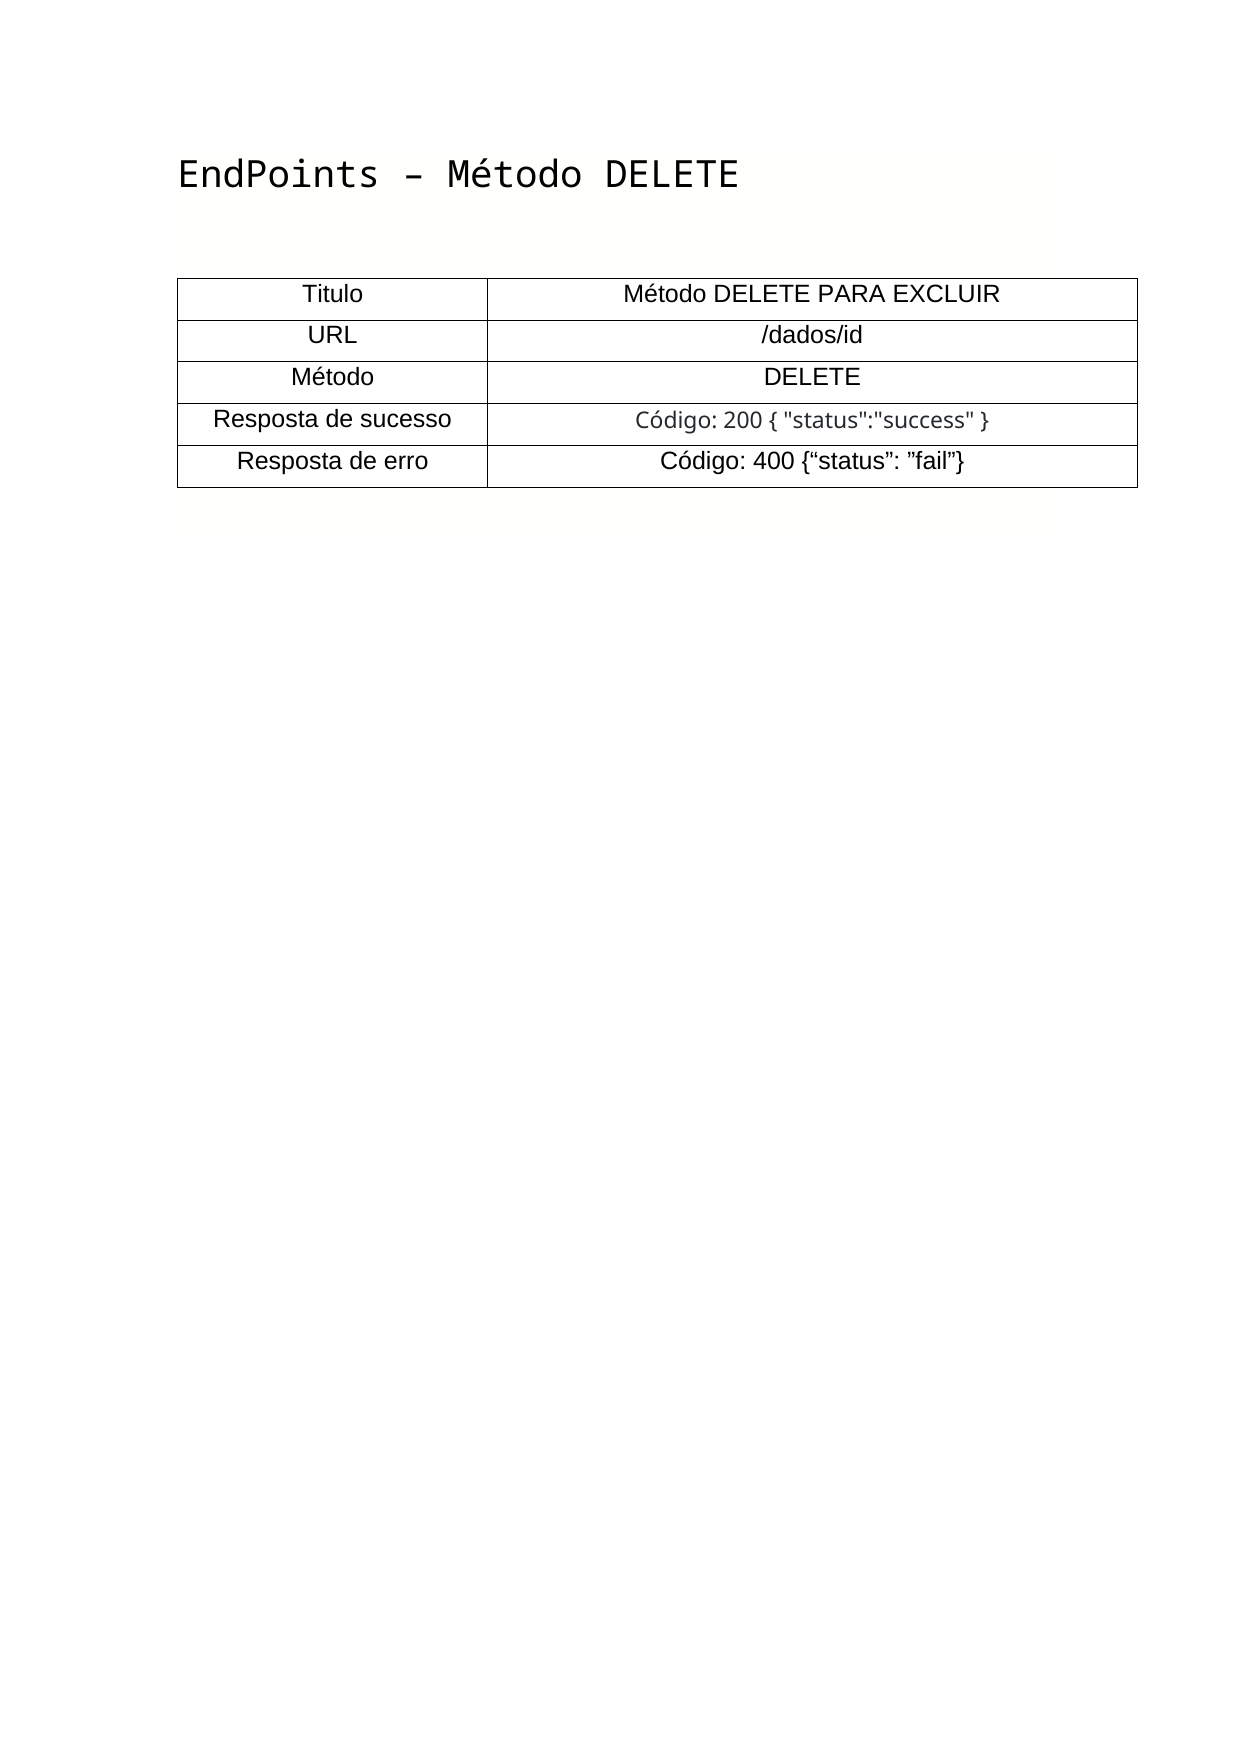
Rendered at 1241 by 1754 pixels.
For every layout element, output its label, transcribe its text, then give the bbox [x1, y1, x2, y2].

table_cell /dados/id [488, 321, 1137, 361]
table_cell Código: 200 { "status":"success" } [488, 404, 1137, 445]
table_cell Método [178, 362, 487, 403]
table_cell Código: 400 {“status”: ”fail”} [488, 446, 1137, 487]
text EndPoints – Método DELETE [177, 148, 1063, 199]
table_header Método DELETE PARA EXCLUIR [488, 279, 1137, 319]
table_cell Resposta de erro [178, 446, 487, 487]
table_cell Resposta de sucesso [178, 404, 487, 445]
table_cell URL [178, 321, 487, 361]
table_header Titulo [178, 279, 487, 319]
table_cell DELETE [488, 362, 1137, 403]
